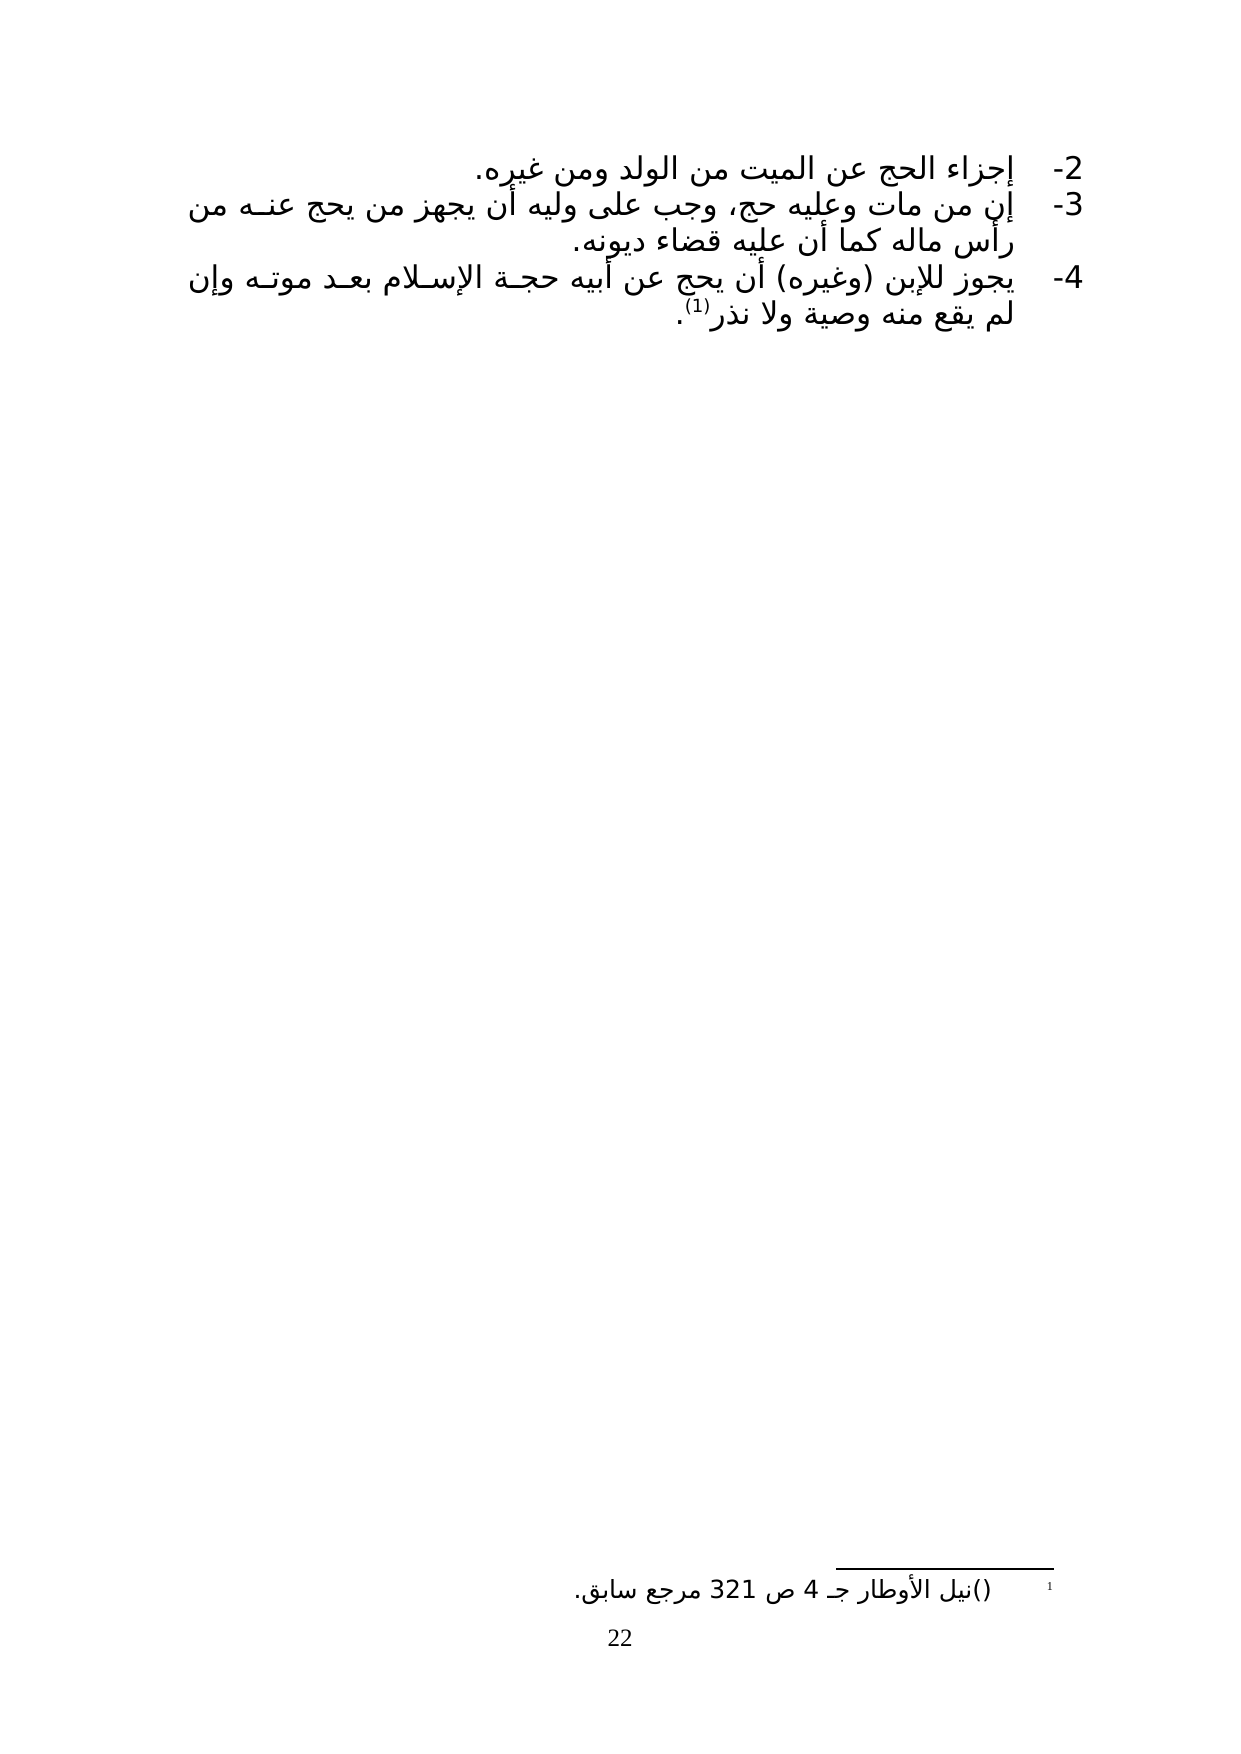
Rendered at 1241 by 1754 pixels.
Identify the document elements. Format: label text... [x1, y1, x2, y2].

list يجوز للإبن (وغيره) أن يحج عن أبيه حجة الإسلام بعد موته وإن لم يقع منه وصية ولا نذر(). [187, 259, 1053, 332]
list إجزاء الحج عن الميت من الولد ومن غيره. [187, 150, 1053, 186]
list إن من مات وعليه حج، وجب على وليه أن يجهز من يحج عنه من رأس ماله كما أن عليه قضاء ديونه. [187, 186, 1053, 259]
